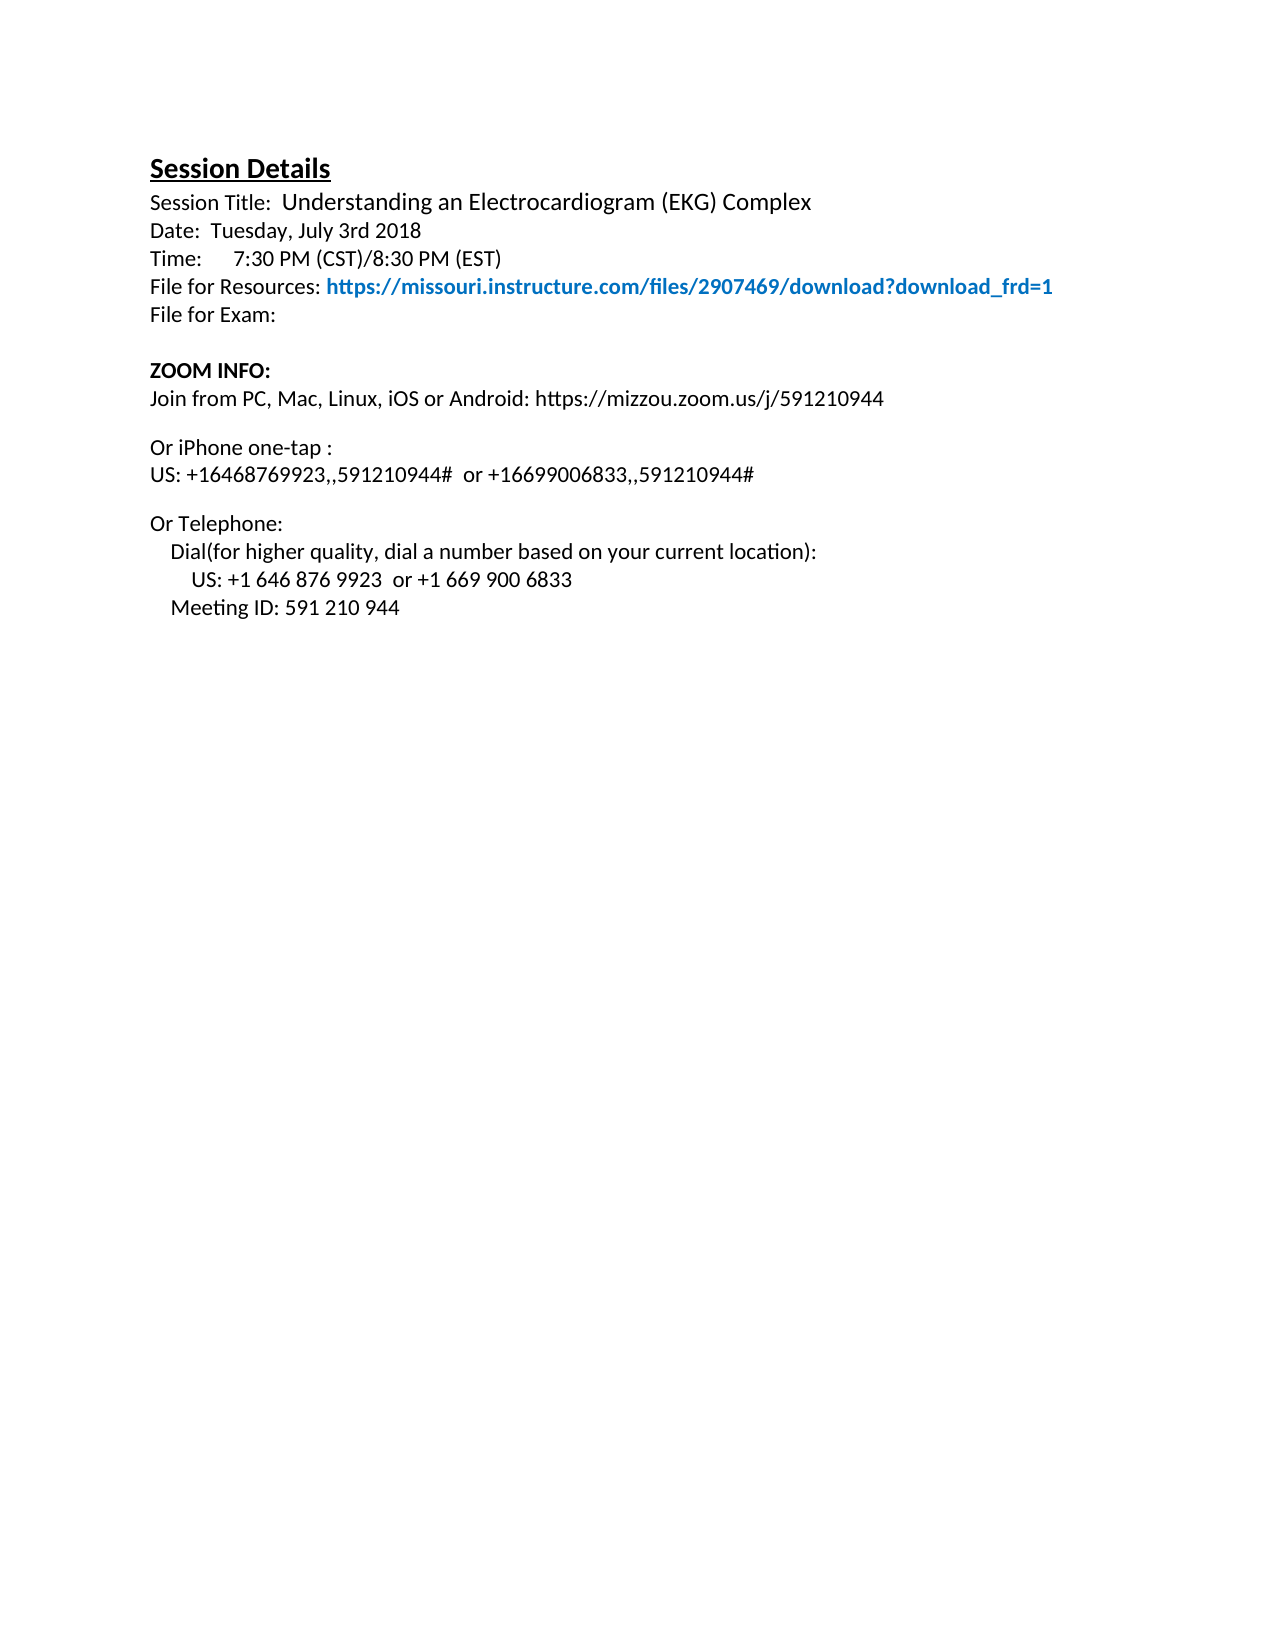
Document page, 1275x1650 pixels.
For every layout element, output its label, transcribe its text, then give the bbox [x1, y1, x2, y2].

text Or Telephone: [150, 509, 1125, 537]
text US: +1 646 876 9923 or +1 669 900 6833 [150, 565, 1125, 593]
text US: +16468769923,,591210944# or +16699006833,,591210944# [150, 461, 1125, 489]
text Dial(for higher quality, dial a number based on your current location): [150, 537, 1125, 565]
text Or iPhone one-tap : [150, 433, 1125, 461]
text File for Resources: https://missouri.instructure.com/files/2907469/download?download_frd=1 [150, 272, 1125, 300]
text ZOOM INFO: [150, 356, 1125, 384]
text Join from PC, Mac, Linux, iOS or Android: https://mizzou.zoom.us/j/591210944 [150, 384, 1125, 412]
text Session Details [150, 150, 1125, 186]
text Meeting ID: 591 210 944 [150, 593, 1125, 621]
text Date: Tuesday, July 3rd 2018 [150, 216, 1125, 244]
text File for Exam: [150, 300, 1125, 328]
text Session Title: Understanding an Electrocardiogram (EKG) Complex [150, 186, 1125, 216]
text Time: 7:30 PM (CST)/8:30 PM (EST) [150, 244, 1125, 272]
